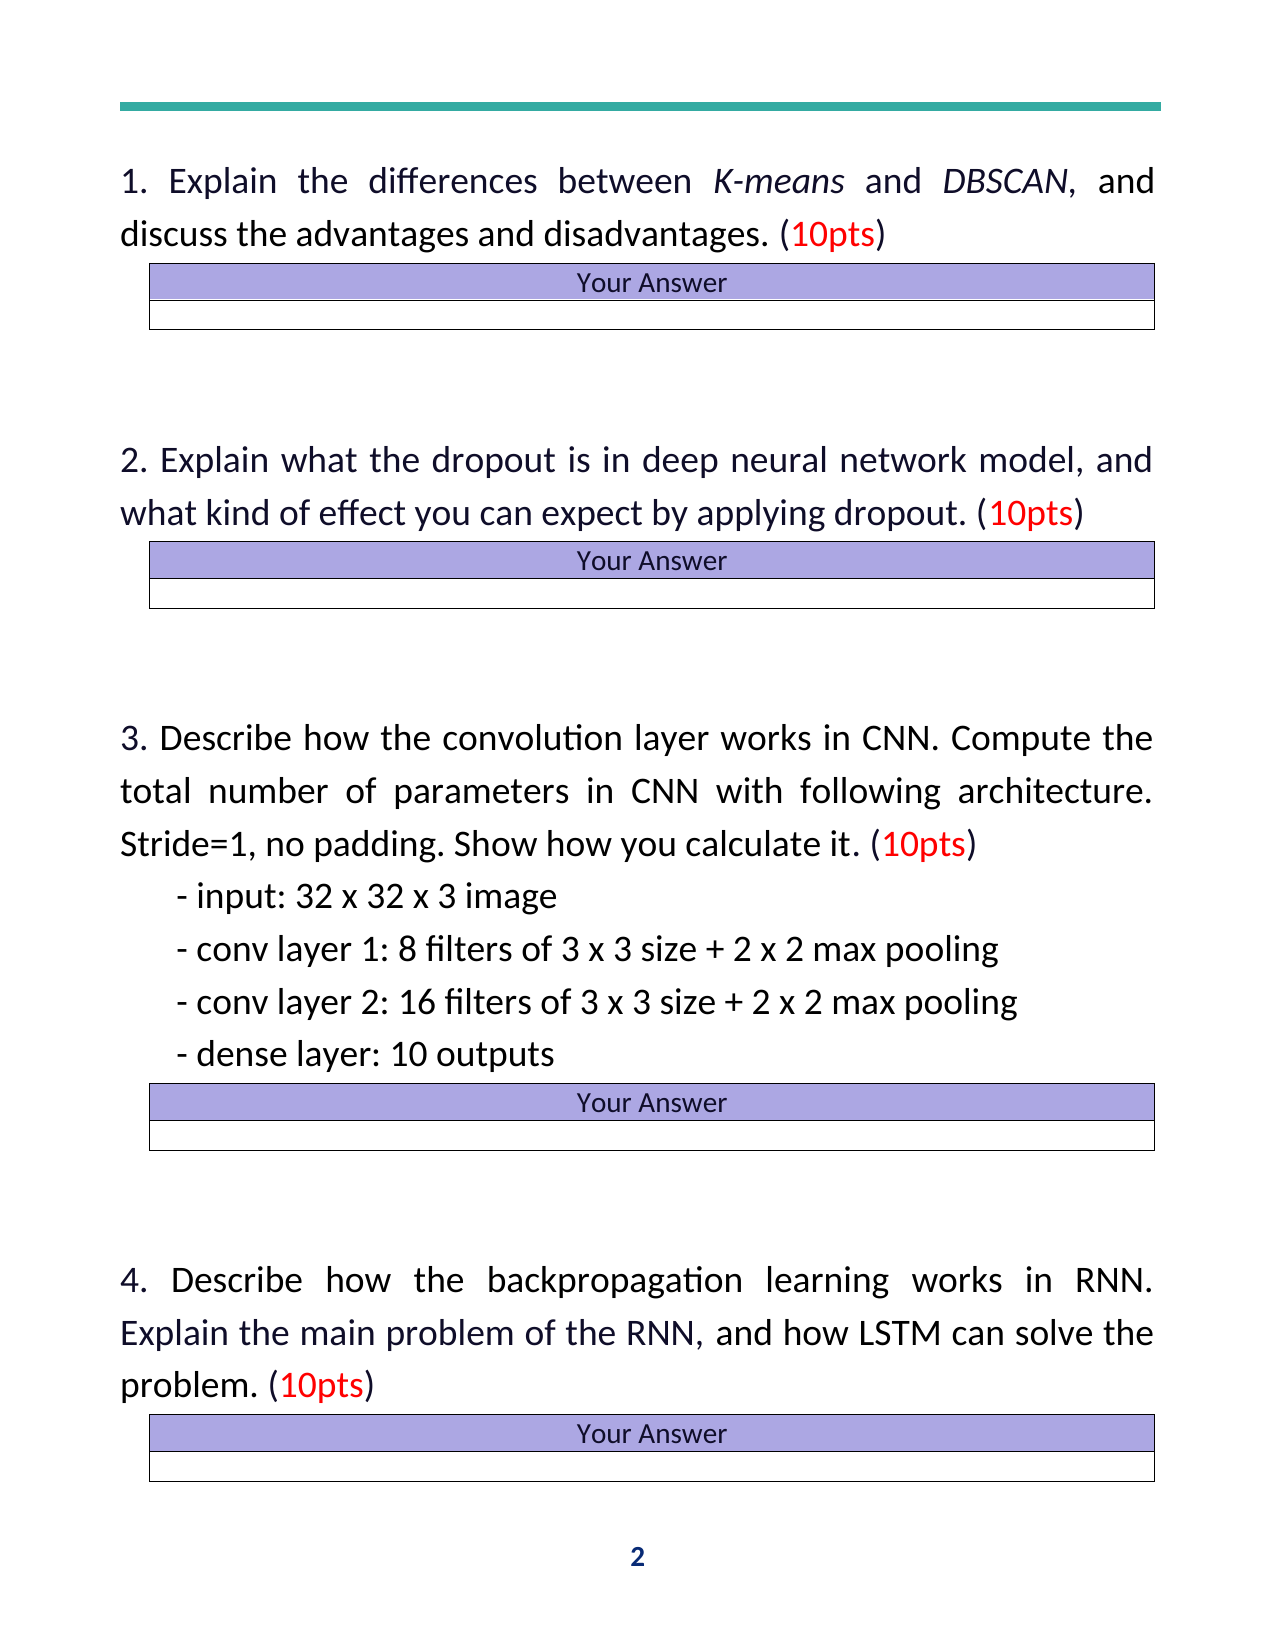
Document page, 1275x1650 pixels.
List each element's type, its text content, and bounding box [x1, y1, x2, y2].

table_cell [150, 1121, 1154, 1149]
text - dense layer: 10 outputs [120, 1030, 1155, 1076]
table_cell [150, 579, 161, 608]
table_header Your Answer [150, 264, 1154, 299]
table_cell [1143, 301, 1154, 329]
table_cell [1143, 579, 1154, 608]
text - conv layer 2: 16 filters of 3 x 3 size + 2 x 2 max pooling [120, 978, 1155, 1023]
text - conv layer 1: 8 filters of 3 x 3 size + 2 x 2 max pooling [120, 925, 1155, 971]
text - input: 32 x 32 x 3 image [120, 872, 1155, 918]
table_cell [150, 1452, 1154, 1481]
table_header Your Answer [150, 1415, 1154, 1451]
table_cell [150, 301, 161, 329]
text 1. Explain the differences between K-means and DBSCAN, and discuss the advantages and disadvantages. (10pts) [120, 157, 1155, 256]
text 2. Explain what the dropout is in deep neural network model, and what kind of effect you can expect by applying dropout. (10pts) [120, 436, 1155, 534]
text 4. Describe how the backpropagation learning works in RNN. Explain the main problem of the RNN, and how LSTM can solve the problem. (10pts) [120, 1256, 1155, 1407]
table_header Your Answer [150, 1084, 1154, 1120]
text 3. Describe how the convolution layer works in CNN. Compute the total number of parameters in CNN with following architecture. Stride=1, no padding. Show how you calculate it. (10pts) [120, 714, 1155, 865]
table_header Your Answer [150, 542, 1154, 578]
